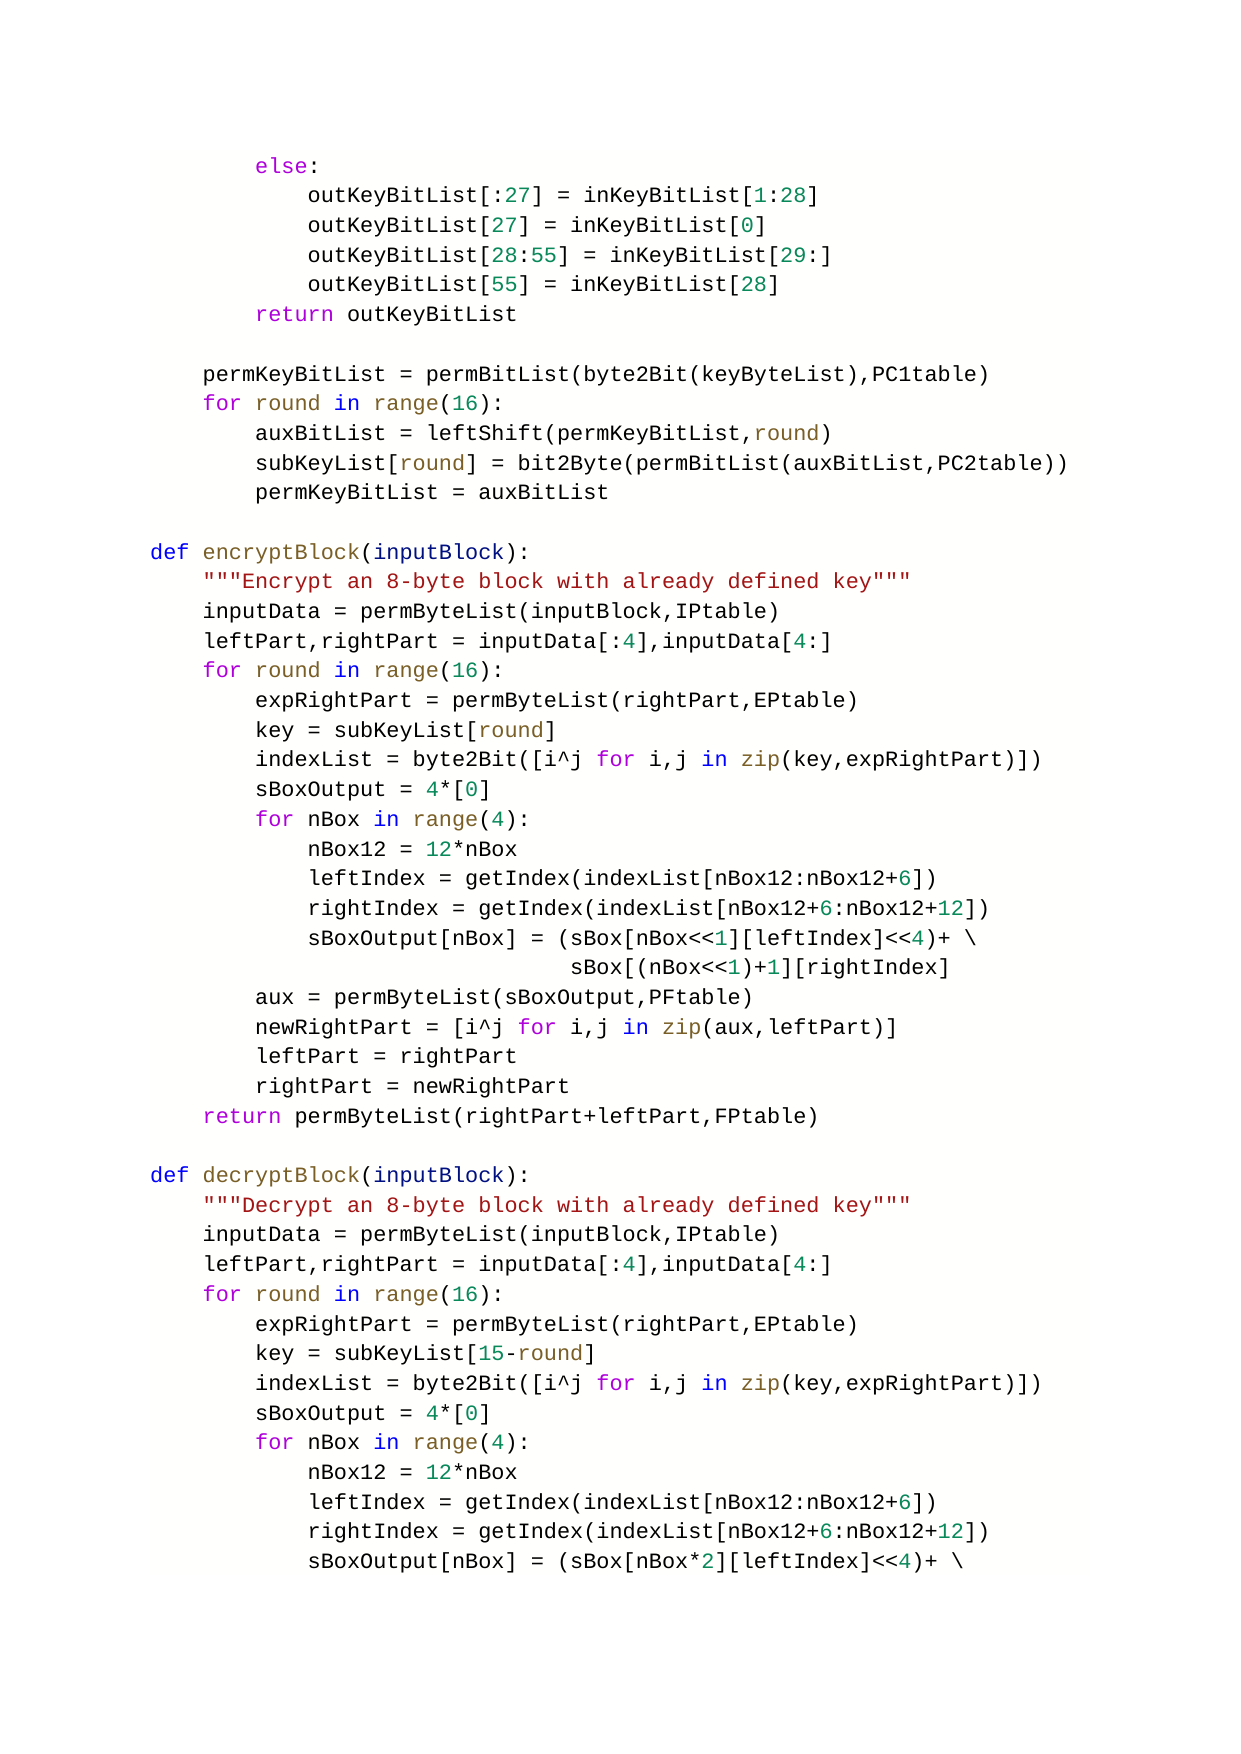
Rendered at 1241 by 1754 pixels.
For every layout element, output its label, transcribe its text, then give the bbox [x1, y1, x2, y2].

text aux = permByteList(sBoxOutput,PFtable) [150, 981, 1090, 1011]
text leftIndex = getIndex(indexList[nBox12:nBox12+6]) [150, 1486, 1090, 1516]
text leftPart = rightPart [150, 1041, 1090, 1070]
text leftPart,rightPart = inputData[:4],inputData[4:] [150, 625, 1090, 655]
text def decryptBlock(inputBlock): [150, 1159, 1090, 1189]
text leftIndex = getIndex(indexList[nBox12:nBox12+6]) [150, 862, 1090, 892]
text return outKeyBitList [150, 298, 1090, 328]
text for round in range(16): [150, 387, 1090, 417]
text indexList = byte2Bit([i^j for i,j in zip(key,expRightPart)]) [150, 1367, 1090, 1397]
text permKeyBitList = permBitList(byte2Bit(keyByteList),PC1table) [150, 358, 1090, 387]
text inputData = permByteList(inputBlock,IPtable) [150, 595, 1090, 625]
text for round in range(16): [150, 655, 1090, 684]
text for round in range(16): [150, 1278, 1090, 1308]
text expRightPart = permByteList(rightPart,EPtable) [150, 1308, 1090, 1337]
text outKeyBitList[:27] = inKeyBitList[1:28] [150, 180, 1090, 209]
text """Decrypt an 8-byte block with already defined key""" [150, 1189, 1090, 1219]
text leftPart,rightPart = inputData[:4],inputData[4:] [150, 1248, 1090, 1278]
text sBoxOutput = 4*[0] [150, 773, 1090, 803]
text subKeyList[round] = bit2Byte(permBitList(auxBitList,PC2table)) [150, 447, 1090, 477]
text outKeyBitList[55] = inKeyBitList[28] [150, 269, 1090, 298]
text rightPart = newRightPart [150, 1070, 1090, 1100]
text expRightPart = permByteList(rightPart,EPtable) [150, 684, 1090, 714]
text newRightPart = [i^j for i,j in zip(aux,leftPart)] [150, 1011, 1090, 1041]
text rightIndex = getIndex(indexList[nBox12+6:nBox12+12]) [150, 892, 1090, 922]
text rightIndex = getIndex(indexList[nBox12+6:nBox12+12]) [150, 1516, 1090, 1545]
text sBoxOutput[nBox] = (sBox[nBox<<1][leftIndex]<<4)+ \ [150, 922, 1090, 952]
text nBox12 = 12*nBox [150, 833, 1090, 862]
text inputData = permByteList(inputBlock,IPtable) [150, 1219, 1090, 1248]
text permKeyBitList = auxBitList [150, 477, 1090, 506]
text def encryptBlock(inputBlock): [150, 536, 1090, 566]
text sBoxOutput = 4*[0] [150, 1397, 1090, 1427]
text """Encrypt an 8-byte block with already defined key""" [150, 566, 1090, 595]
text indexList = byte2Bit([i^j for i,j in zip(key,expRightPart)]) [150, 744, 1090, 773]
text outKeyBitList[27] = inKeyBitList[0] [150, 209, 1090, 239]
text sBoxOutput[nBox] = (sBox[nBox*2][leftIndex]<<4)+ \ [150, 1545, 1090, 1575]
text key = subKeyList[round] [150, 714, 1090, 744]
text return permByteList(rightPart+leftPart,FPtable) [150, 1100, 1090, 1130]
text for nBox in range(4): [150, 803, 1090, 833]
text for nBox in range(4): [150, 1427, 1090, 1456]
text outKeyBitList[28:55] = inKeyBitList[29:] [150, 239, 1090, 269]
text key = subKeyList[15-round] [150, 1337, 1090, 1367]
text auxBitList = leftShift(permKeyBitList,round) [150, 417, 1090, 447]
text sBox[(nBox<<1)+1][rightIndex] [150, 952, 1090, 981]
text else: [150, 150, 1090, 180]
text nBox12 = 12*nBox [150, 1456, 1090, 1486]
